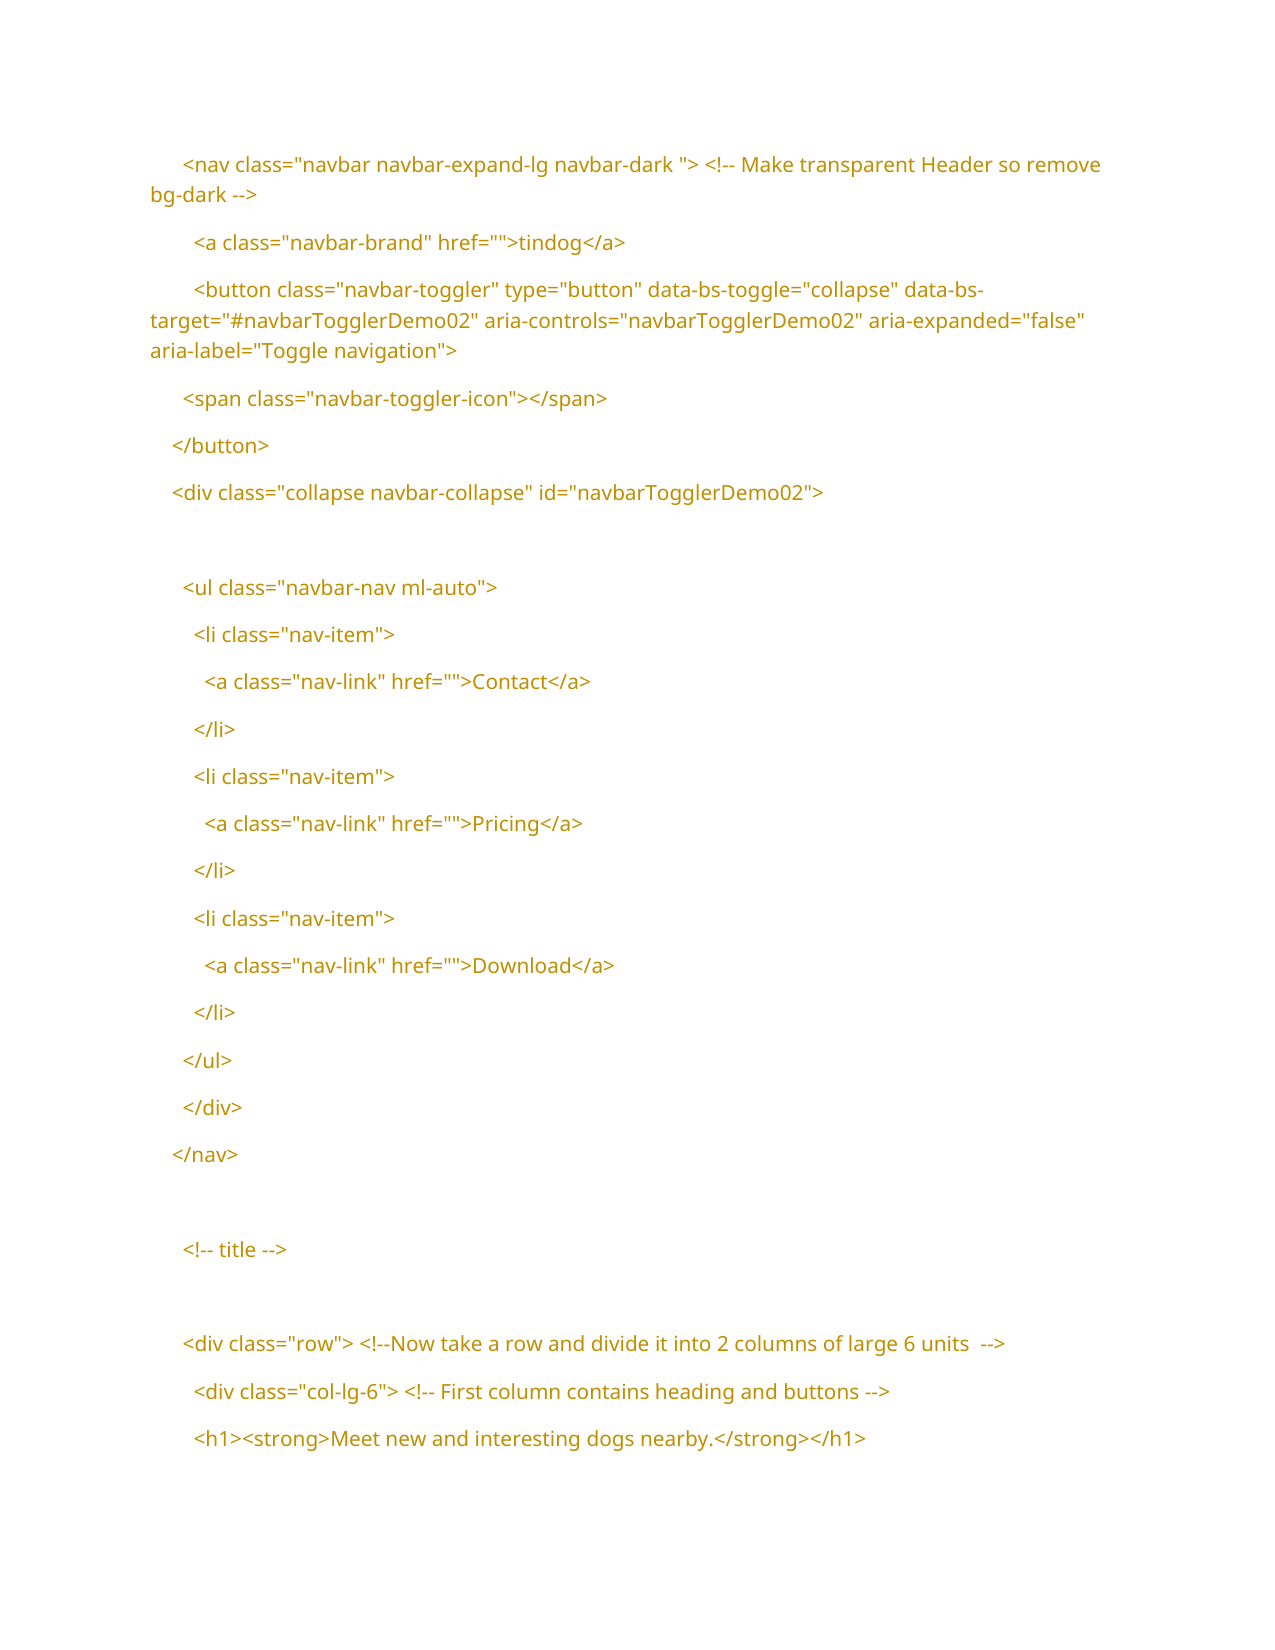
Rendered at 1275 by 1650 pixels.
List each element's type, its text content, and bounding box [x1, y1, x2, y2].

text <a class="navbar-brand" href="">tindog</a> [150, 228, 1125, 256]
text <!-- title --> [150, 1235, 1125, 1263]
text </button> [150, 431, 1125, 459]
text <li class="nav-item"> [150, 904, 1125, 932]
text <li class="nav-item"> [150, 620, 1125, 649]
text </nav> [150, 1140, 1125, 1169]
text <span class="navbar-toggler-icon"></span> [150, 384, 1125, 412]
text <nav class="navbar navbar-expand-lg navbar-dark "> <!-- Make transparent Header so remove bg-dark --> [150, 150, 1125, 209]
text <div class="row"> <!--Now take a row and divide it into 2 columns of large 6 units --> [150, 1329, 1125, 1358]
text </ul> [150, 1046, 1125, 1074]
text <button class="navbar-toggler" type="button" data-bs-toggle="collapse" data-bs-target="#navbarTogglerDemo02" aria-controls="navbarTogglerDemo02" aria-expanded="false" aria-label="Toggle navigation"> [150, 275, 1125, 365]
text <a class="nav-link" href="">Pricing</a> [150, 809, 1125, 838]
text <a class="nav-link" href="">Contact</a> [150, 667, 1125, 696]
text <li class="nav-item"> [150, 762, 1125, 791]
text <a class="nav-link" href="">Download</a> [150, 951, 1125, 980]
text </li> [150, 998, 1125, 1027]
text <ul class="navbar-nav ml-auto"> [150, 573, 1125, 601]
text </li> [150, 857, 1125, 885]
text </li> [150, 715, 1125, 743]
text <div class="col-lg-6"> <!-- First column contains heading and buttons --> [150, 1377, 1125, 1405]
text <h1><strong>Meet new and interesting dogs nearby.</strong></h1> [150, 1424, 1125, 1453]
text </div> [150, 1093, 1125, 1122]
text <div class="collapse navbar-collapse" id="navbarTogglerDemo02"> [150, 478, 1125, 507]
